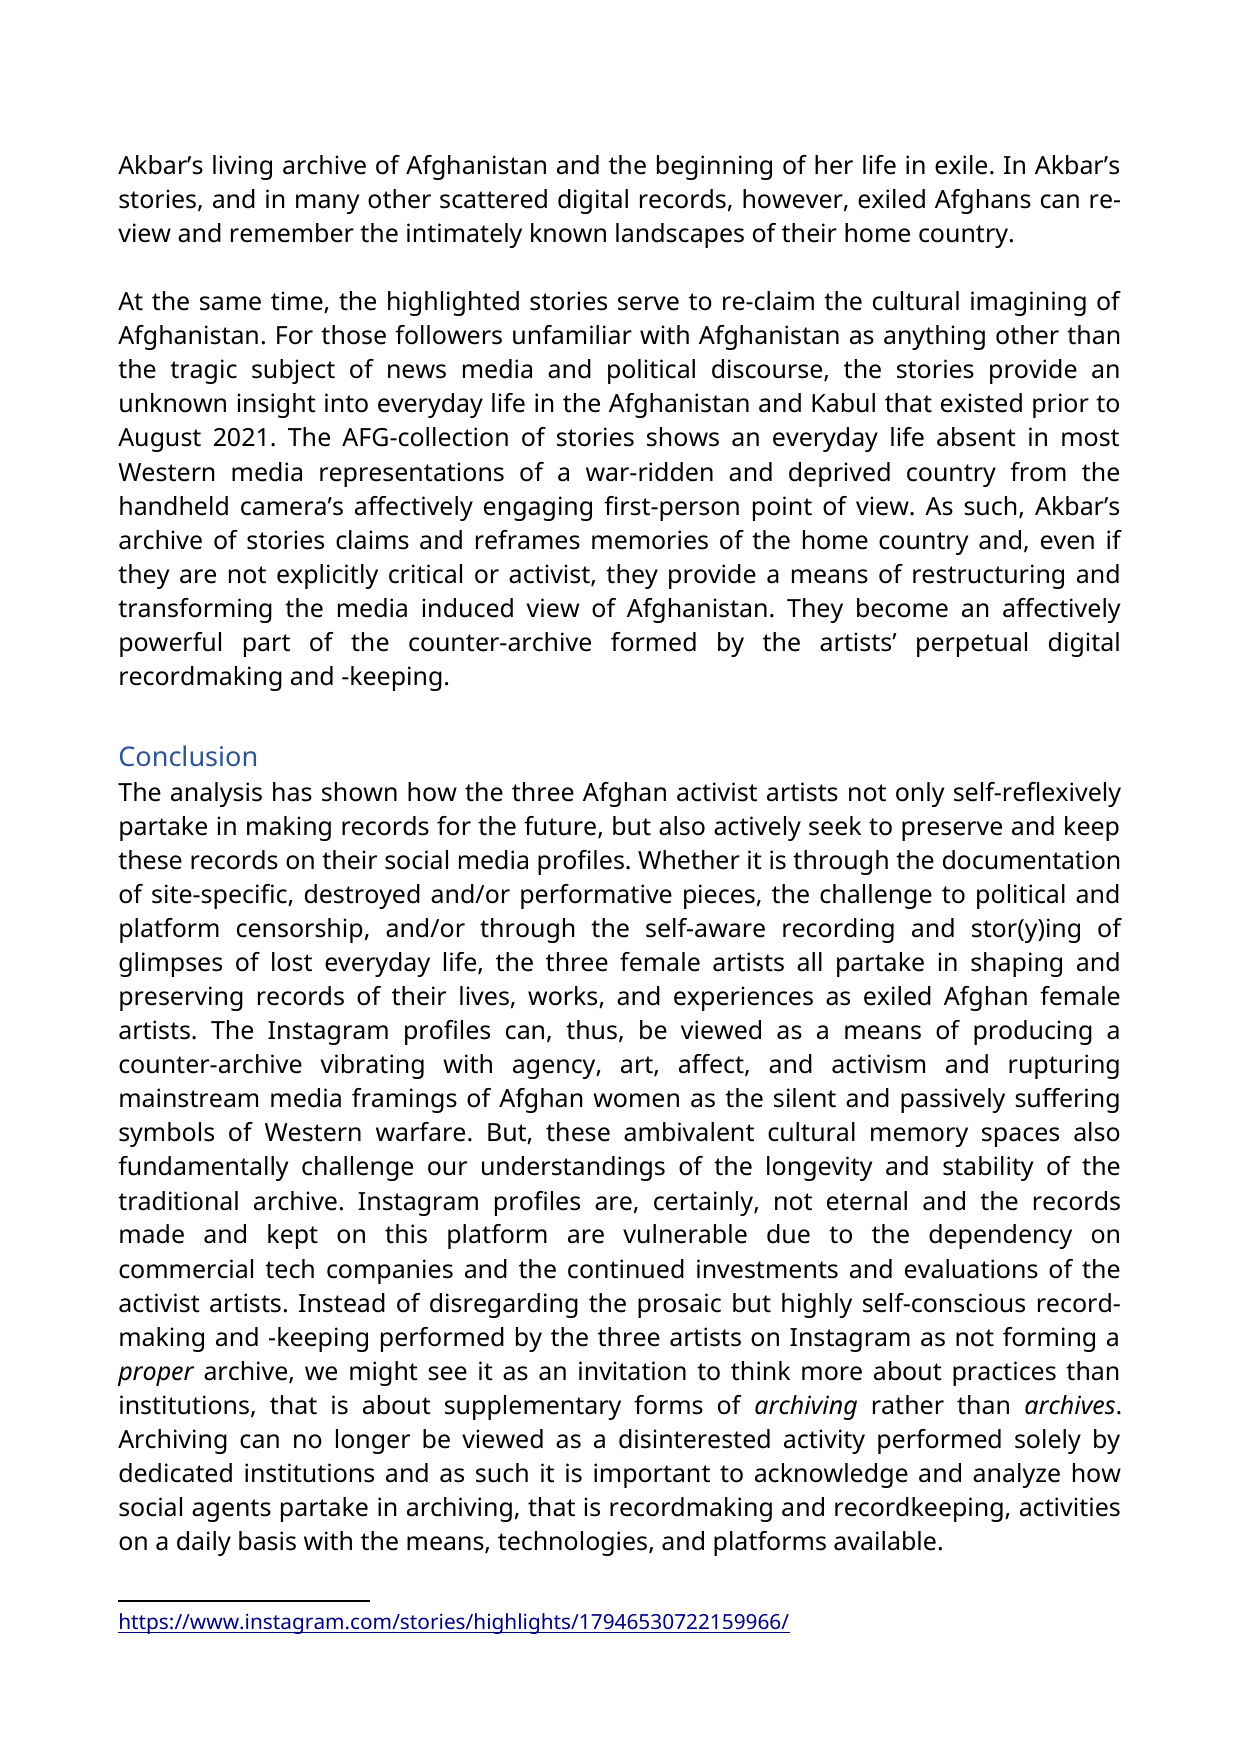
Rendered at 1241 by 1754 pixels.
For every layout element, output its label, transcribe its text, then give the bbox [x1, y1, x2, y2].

text The analysis has shown how the three Afghan activist artists not only self-reflexively partake in making records for the future, but also actively seek to preserve and keep these records on their social media profiles. Whether it is through the documentation of site-specific, destroyed and/or performative pieces, the challenge to political and platform censorship, and/or through the self-aware recording and stor(y)ing of glimpses of lost everyday life, the three female artists all partake in shaping and preserving records of their lives, works, and experiences as exiled Afghan female artists. The Instagram profiles can, thus, be viewed as a means of producing a counter-archive vibrating with agency, art, affect, and activism and rupturing mainstream media framings of Afghan women as the silent and passively suffering symbols of Western warfare. But, these ambivalent cultural memory spaces also fundamentally challenge our understandings of the longevity and stability of the traditional archive. Instagram profiles are, certainly, not eternal and the records made and kept on this platform are vulnerable due to the dependency on commercial tech companies and the continued investments and evaluations of the activist artists. Instead of disregarding the prosaic but highly self-conscious record-making and -keeping performed by the three artists on Instagram as not forming a proper archive, we might see it as an invitation to think more about practices than institutions, that is about supplementary forms of archiving rather than archives. Archiving can no longer be viewed as a disinterested activity performed solely by dedicated institutions and as such it is important to acknowledge and analyze how social agents partake in archiving, that is recordmaking and recordkeeping, activities on a daily basis with the means, technologies, and platforms available. [118, 774, 1122, 1558]
text At the same time, the highlighted stories serve to re-claim the cultural imagining of Afghanistan. For those followers unfamiliar with Afghanistan as anything other than the tragic subject of news media and political discourse, the stories provide an unknown insight into everyday life in the Afghanistan and Kabul that existed prior to August 2021. The AFG-collection of stories shows an everyday life absent in most Western media representations of a war-ridden and deprived country from the handheld camera’s affectively engaging first-person point of view. As such, Akbar’s archive of stories claims and reframes memories of the home country and, even if they are not explicitly critical or activist, they provide a means of restructuring and transforming the media induced view of Afghanistan. They become an affectively powerful part of the counter-archive formed by the artists’ perpetual digital recordmaking and -keeping. [118, 284, 1122, 693]
subtitle Conclusion [118, 737, 1122, 774]
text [118, 148, 1122, 250]
